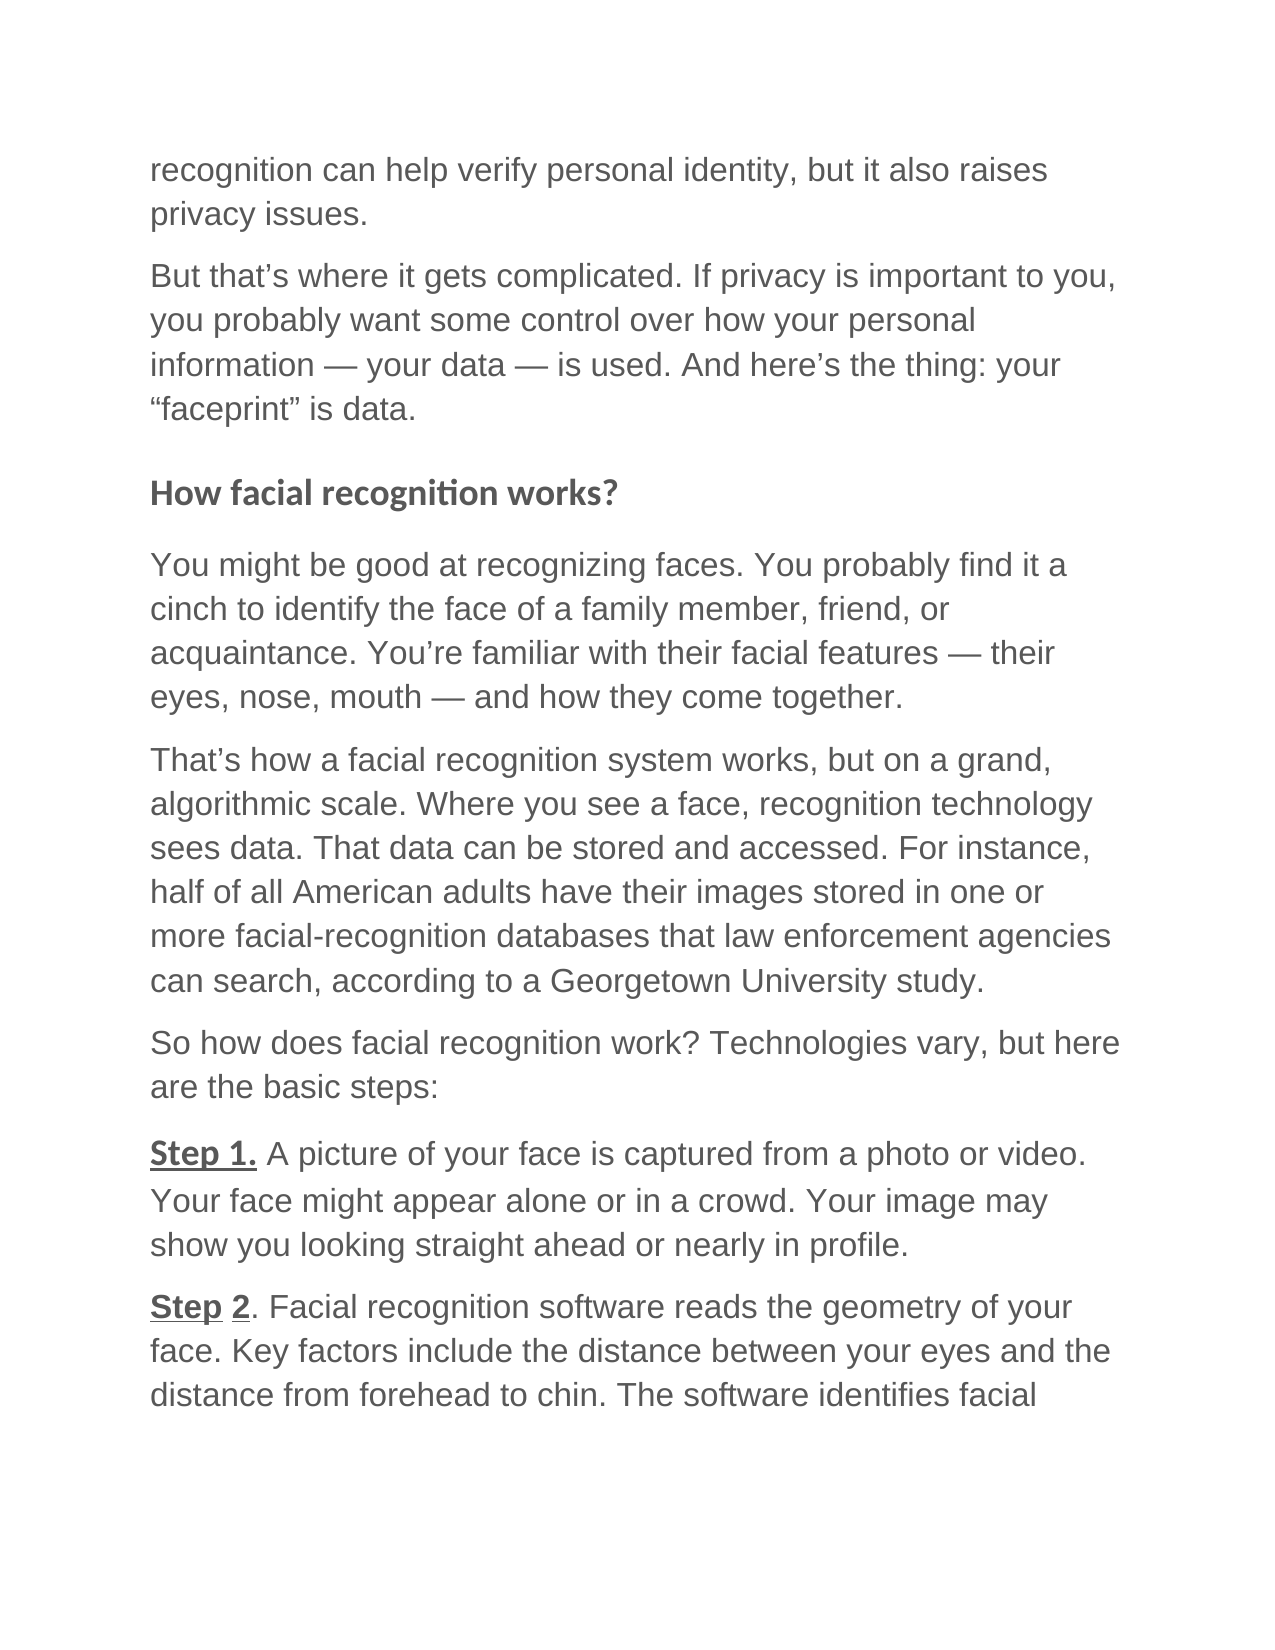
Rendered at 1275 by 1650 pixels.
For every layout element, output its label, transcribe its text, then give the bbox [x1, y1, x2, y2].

text So how does facial recognition work? Technologies vary, but here are the basic steps: [150, 1023, 1125, 1105]
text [150, 1287, 1125, 1414]
text Step 1. A picture of your face is captured from a photo or video. Your face might appear alone or in a crowd. Your image may show you looking straight ahead or nearly in profile. [150, 1129, 1125, 1263]
text But that’s where it gets complicated. If privacy is important to you, you probably want some control over how your personal information — your data — is used. And here’s the thing: your “faceprint” is data. [150, 256, 1125, 427]
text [150, 150, 1125, 233]
text That’s how a facial recognition system works, but on a grand, algorithmic scale. Where you see a face, recognition technology sees data. That data can be stored and accessed. For instance, half of all American adults have their images stored in one or more facial-recognition databases that law enforcement agencies can search, according to a Georgetown University study. [150, 740, 1125, 999]
subtitle How facial recognition works? [150, 469, 1125, 515]
text You might be good at recognizing faces. You probably find it a cinch to identify the face of a family member, friend, or acquaintance. You’re familiar with their facial features — their eyes, nose, mouth — and how they come together. [150, 545, 1125, 716]
